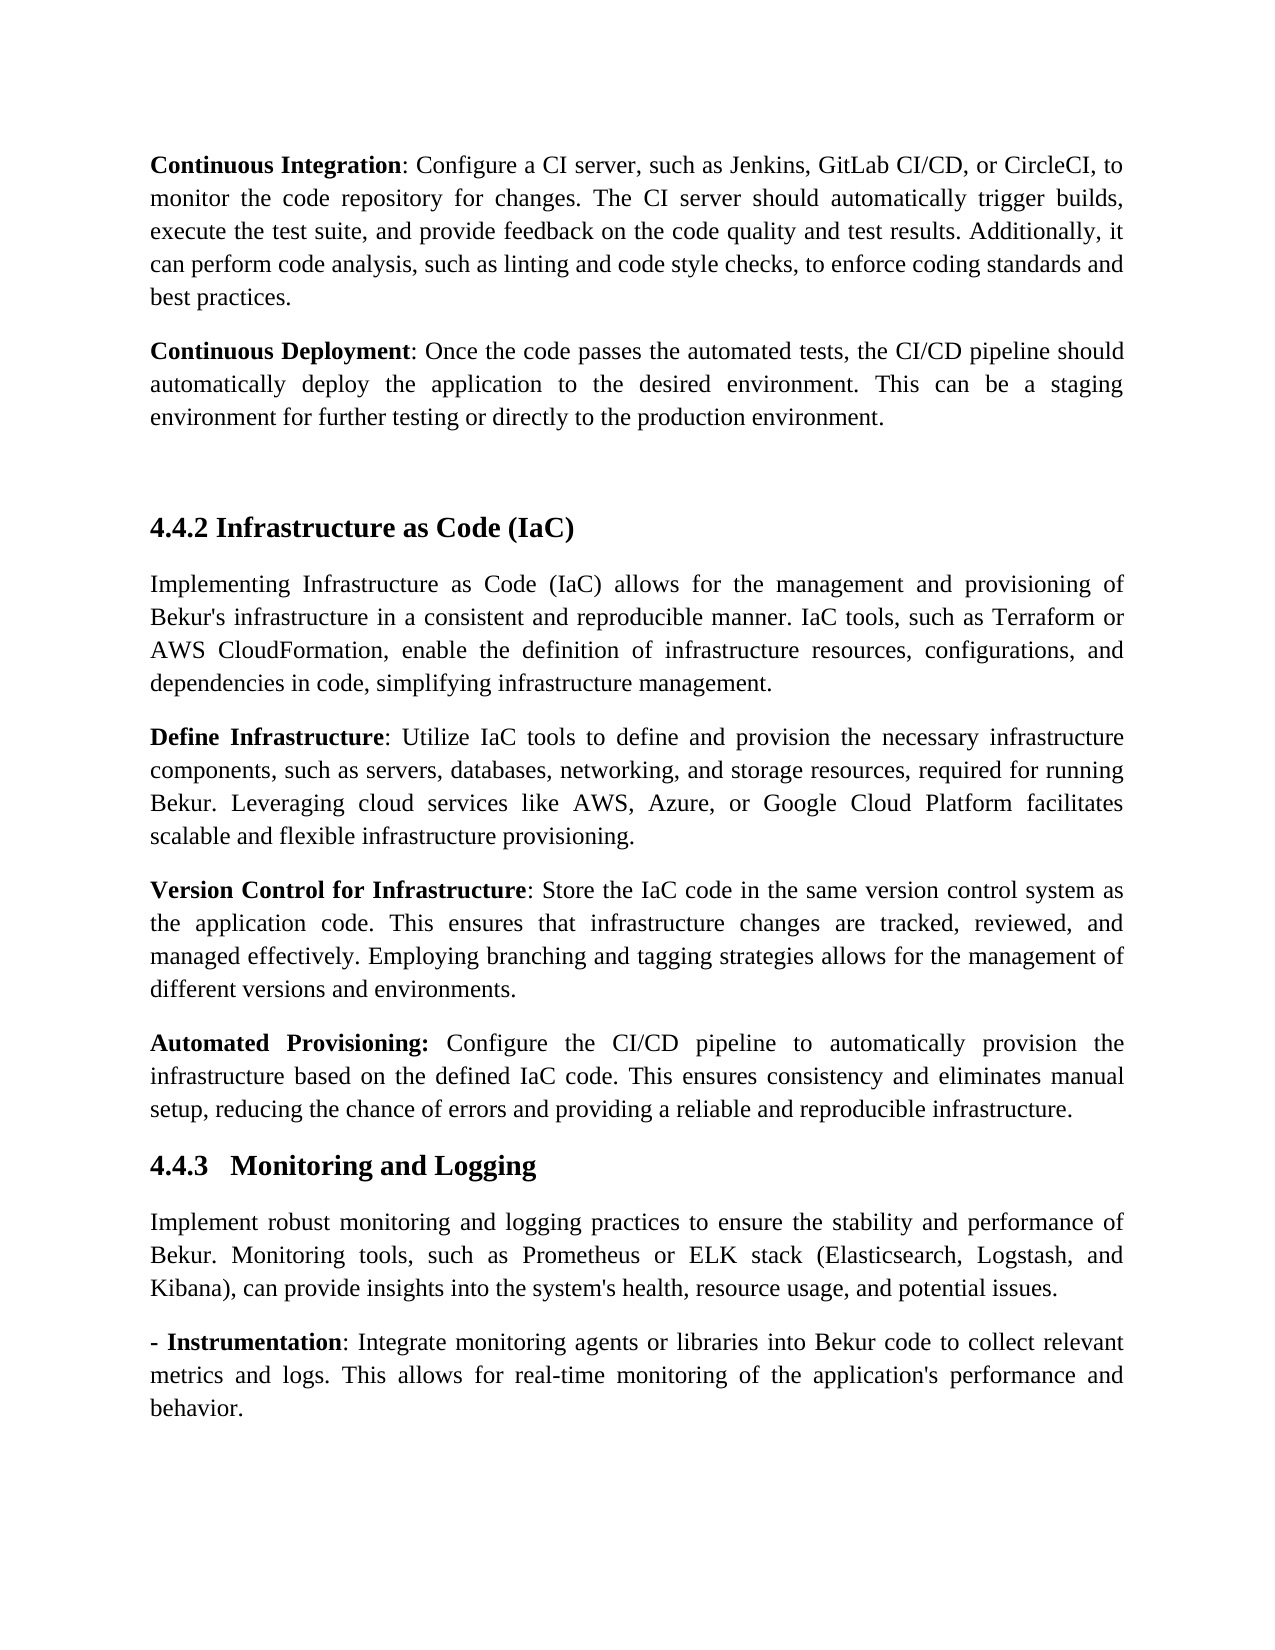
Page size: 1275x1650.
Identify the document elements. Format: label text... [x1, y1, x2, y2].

text 4.4.3 Monitoring and Logging [150, 1148, 1125, 1181]
text Version Control for Infrastructure: Store the IaC code in the same version control system as the application code. This ensures that infrastructure changes are tracked, reviewed, and managed effectively. Employing branching and tagging strategies allows for the management of different versions and environments. [150, 875, 1125, 1003]
text Continuous Deployment: Once the code passes the automated tests, the CI/CD pipeline should automatically deploy the application to the desired environment. This can be a staging environment for further testing or directly to the production environment. [150, 336, 1125, 431]
text Implement robust monitoring and logging practices to ensure the stability and performance of Bekur. Monitoring tools, such as Prometheus or ELK stack (Elasticsearch, Logstash, and Kibana), can provide insights into the system's health, resource usage, and potential issues. [150, 1207, 1125, 1302]
text 4.4.2 Infrastructure as Code (IaC) [150, 510, 1125, 543]
text Define Infrastructure: Utilize IaC tools to define and provision the necessary infrastructure components, such as servers, databases, networking, and storage resources, required for running Bekur. Leveraging cloud services like AWS, Azure, or Google Cloud Platform facilitates scalable and flexible infrastructure provisioning. [150, 722, 1125, 850]
text Continuous Integration: Configure a CI server, such as Jenkins, GitLab CI/CD, or CircleCI, to monitor the code repository for changes. The CI server should automatically trigger builds, execute the test suite, and provide feedback on the code quality and test results. Additionally, it can perform code analysis, such as linting and code style checks, to enforce coding standards and best practices. [150, 150, 1125, 311]
text Automated Provisioning: Configure the CI/CD pipeline to automatically provision the infrastructure based on the defined IaC code. This ensures consistency and eliminates manual setup, reducing the chance of errors and providing a reliable and reproducible infrastructure. [150, 1028, 1125, 1123]
text - Instrumentation: Integrate monitoring agents or libraries into Bekur code to collect relevant metrics and logs. This allows for real-time monitoring of the application's performance and behavior. [150, 1327, 1125, 1422]
text Implementing Infrastructure as Code (IaC) allows for the management and provisioning of Bekur's infrastructure in a consistent and reproducible manner. IaC tools, such as Terraform or AWS CloudFormation, enable the definition of infrastructure resources, configurations, and dependencies in code, simplifying infrastructure management. [150, 569, 1125, 697]
